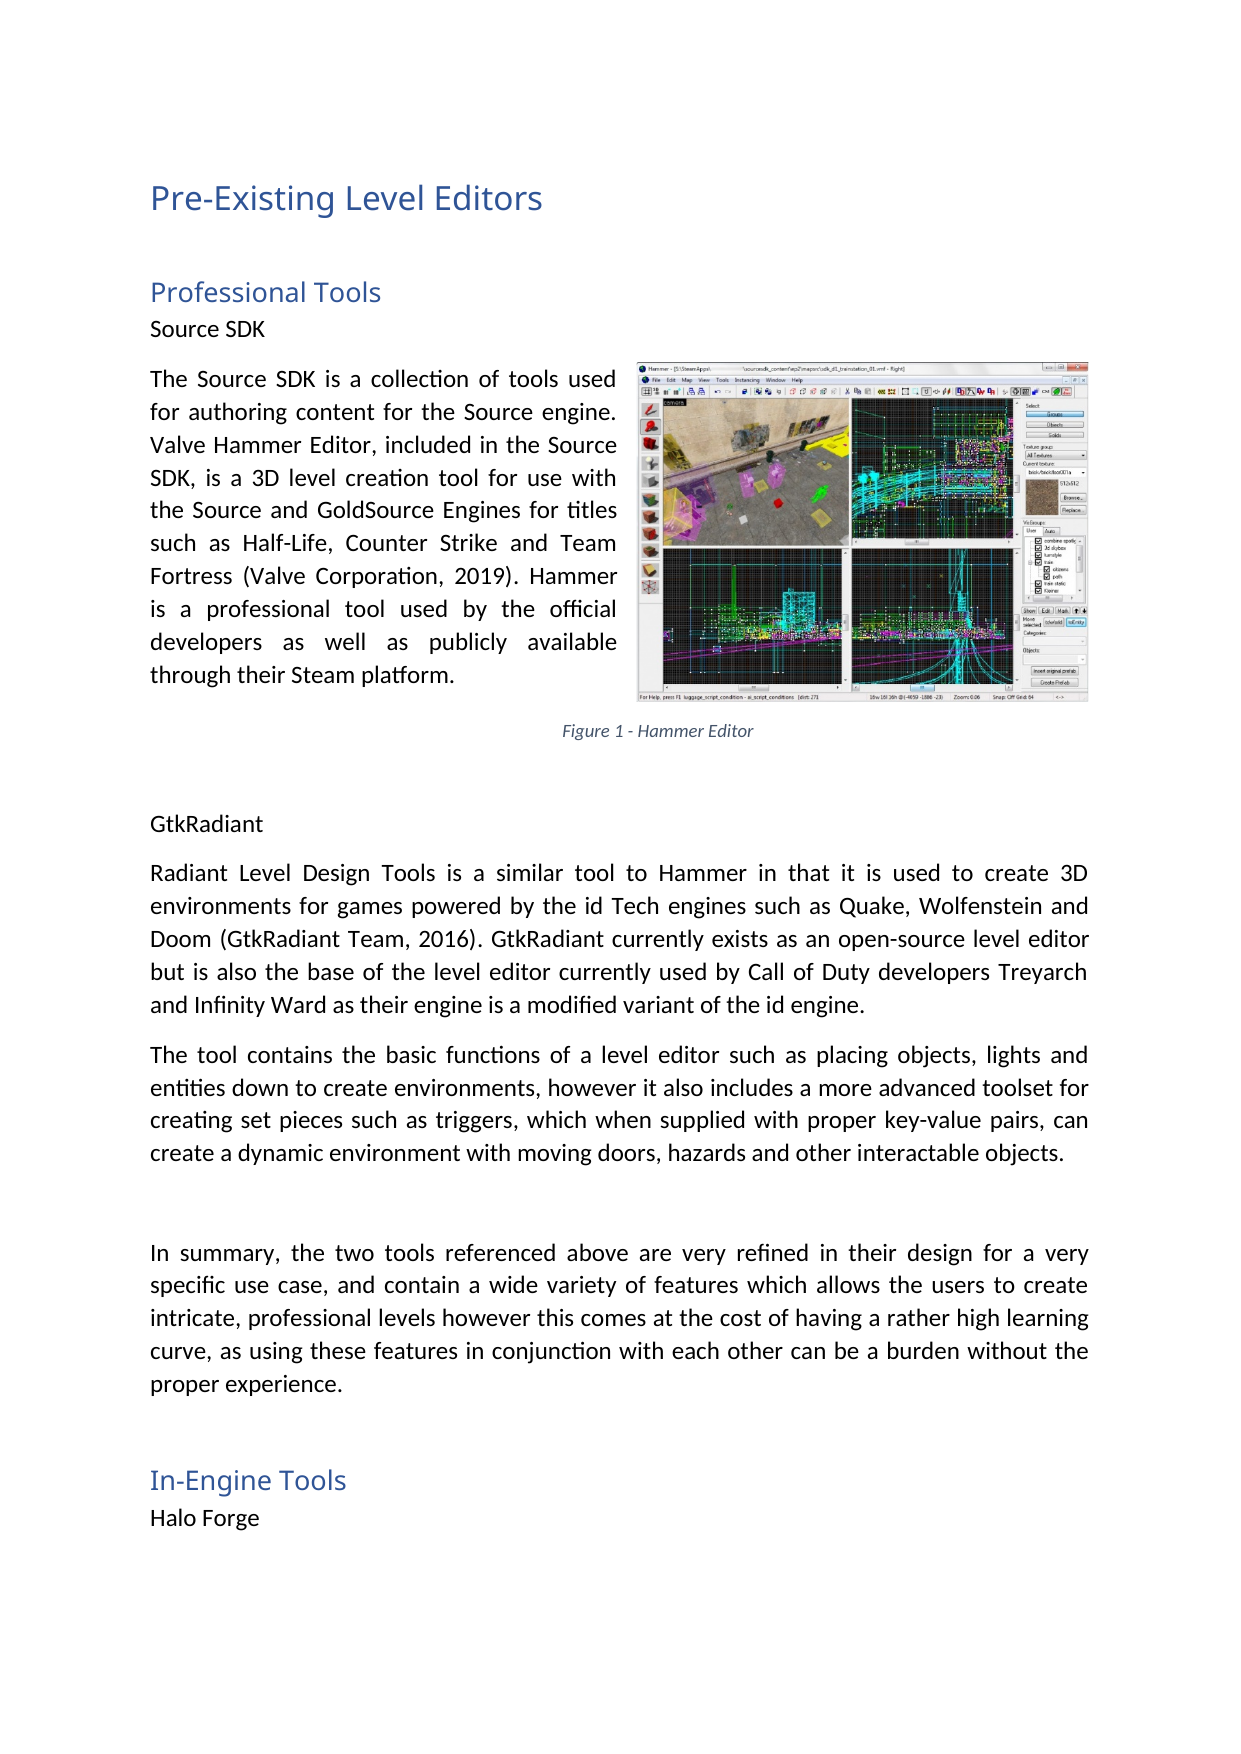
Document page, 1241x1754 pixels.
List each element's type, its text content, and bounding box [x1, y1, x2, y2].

text Source SDK [150, 313, 1090, 344]
text The tool contains the basic functions of a level editor such as placing objects, lights and entities down to create environments, however it also includes a more advanced toolset for creating set pieces such as triggers, which when supplied with proper key-value pairs, can create a dynamic environment with moving doors, hazards and other interactable objects. [150, 1039, 1090, 1168]
text GtkRadiant [150, 808, 1090, 838]
subtitle In-Engine Tools [150, 1462, 1090, 1499]
text The Source SDK is a collection of tools used for authoring content for the Source engine. Valve Hammer Editor, included in the Source SDK, is a 3D level creation tool for use with the Source and GoldSource Engines for titles such as Half-Life, Counter Strike and Team Fortress. Hammer is a professional tool used by the official developers as well as publicly available through their Steam platform. [150, 363, 635, 690]
text Halo Forge [150, 1502, 1090, 1532]
picture [635, 362, 1088, 700]
text In summary, the two tools referenced above are very refined in their design for a very specific use case, and contain a wide variety of features which allows the users to create intricate, professional levels however this comes at the cost of having a rather high learning curve, as using these features in conjunction with each other can be a burden without the proper experience. [150, 1237, 1090, 1399]
subtitle Pre-Existing Level Editors [150, 175, 1090, 220]
text Radiant Level Design Tools is a similar tool to Hammer in that it is used to create 3D environments for games powered by the id Tech engines such as Quake, Wolfenstein and Doom . GtkRadiant currently exists as an open-source level editor but is also the base of the level editor currently used by Call of Duty developers Treyarch and Infinity Ward as their engine is a modified variant of the id engine. [150, 857, 1090, 1020]
subtitle Professional Tools [150, 273, 1090, 310]
